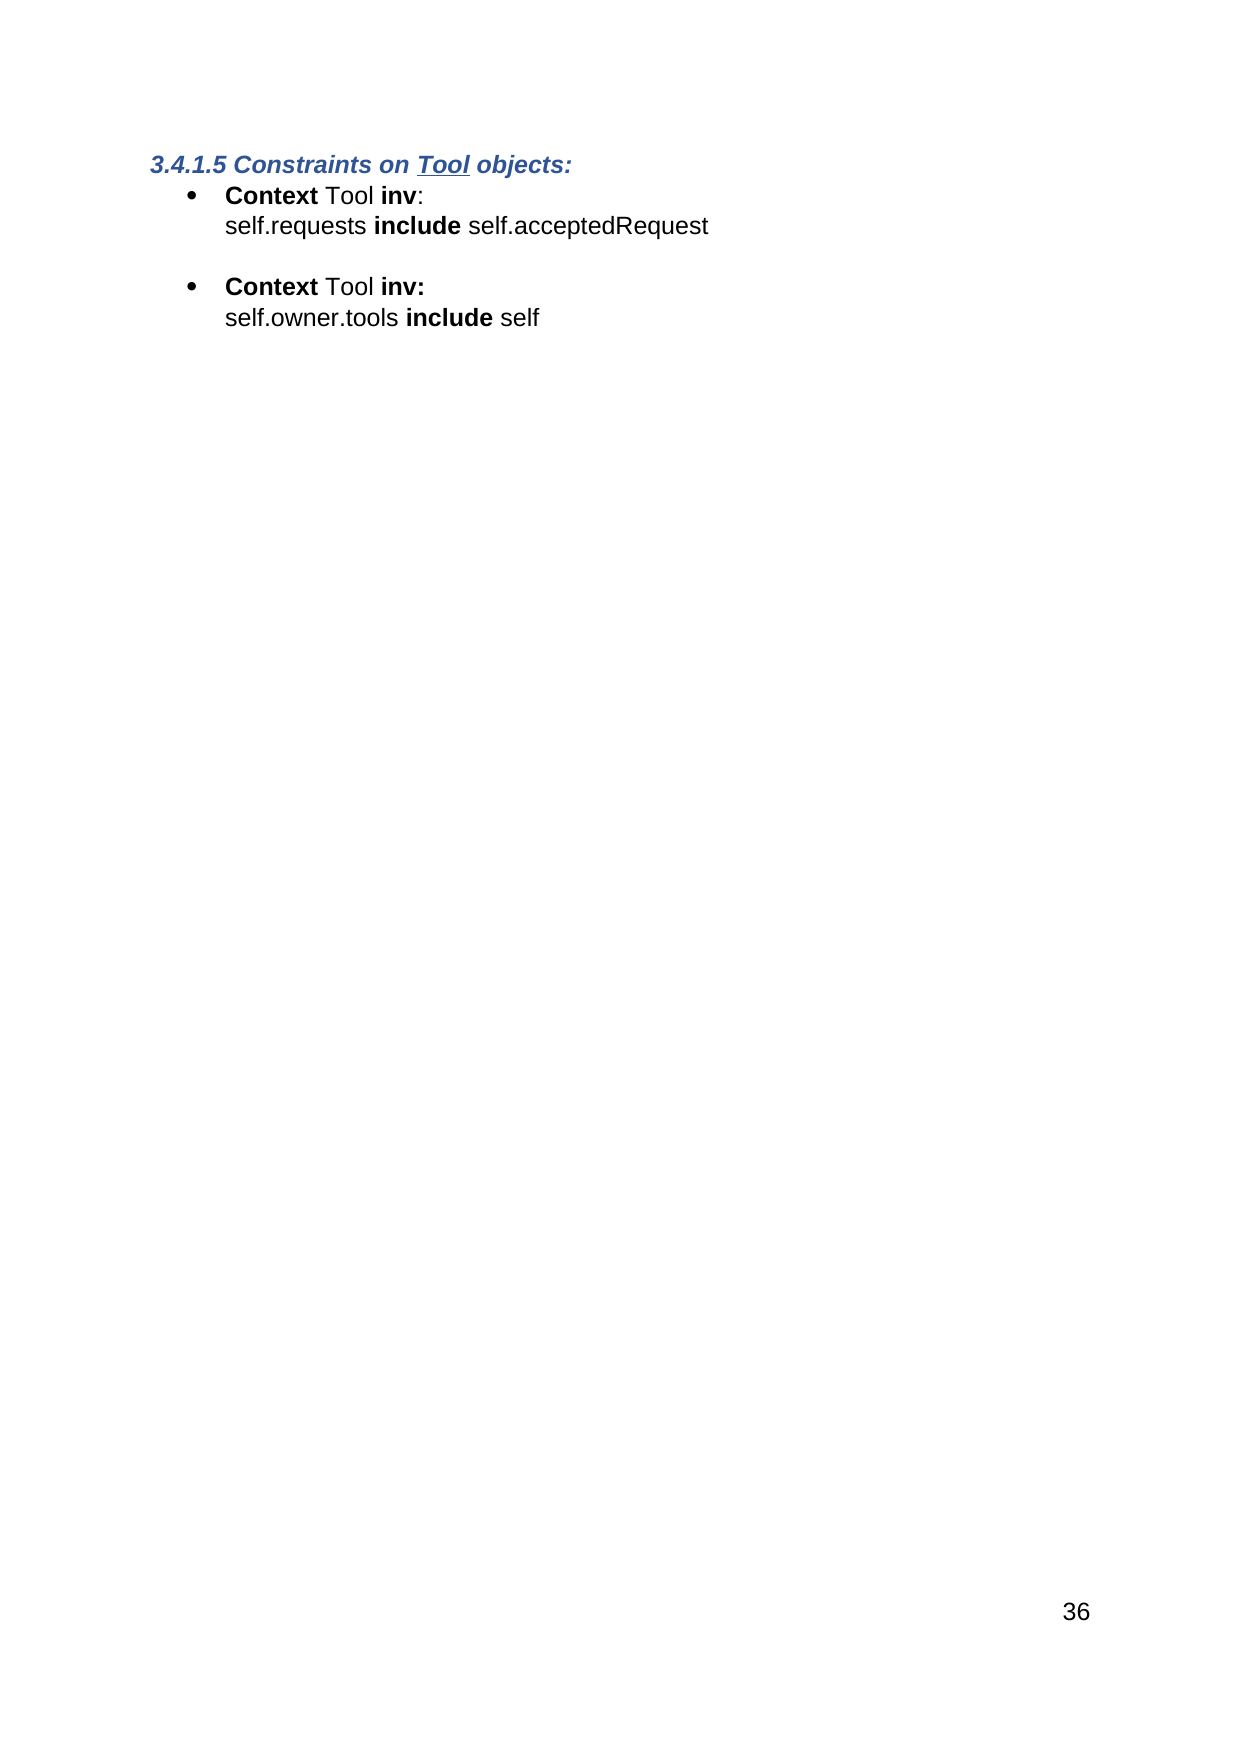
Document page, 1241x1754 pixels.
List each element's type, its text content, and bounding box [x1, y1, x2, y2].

subtitle 3.4.1.5 Constraints on Tool objects: [150, 150, 1090, 179]
list Context Tool inv: [187, 181, 1090, 209]
list Context Tool inv: [187, 272, 1090, 301]
list self.requests include self.acceptedRequest [225, 211, 1090, 240]
list self.owner.tools include self [225, 303, 1090, 331]
